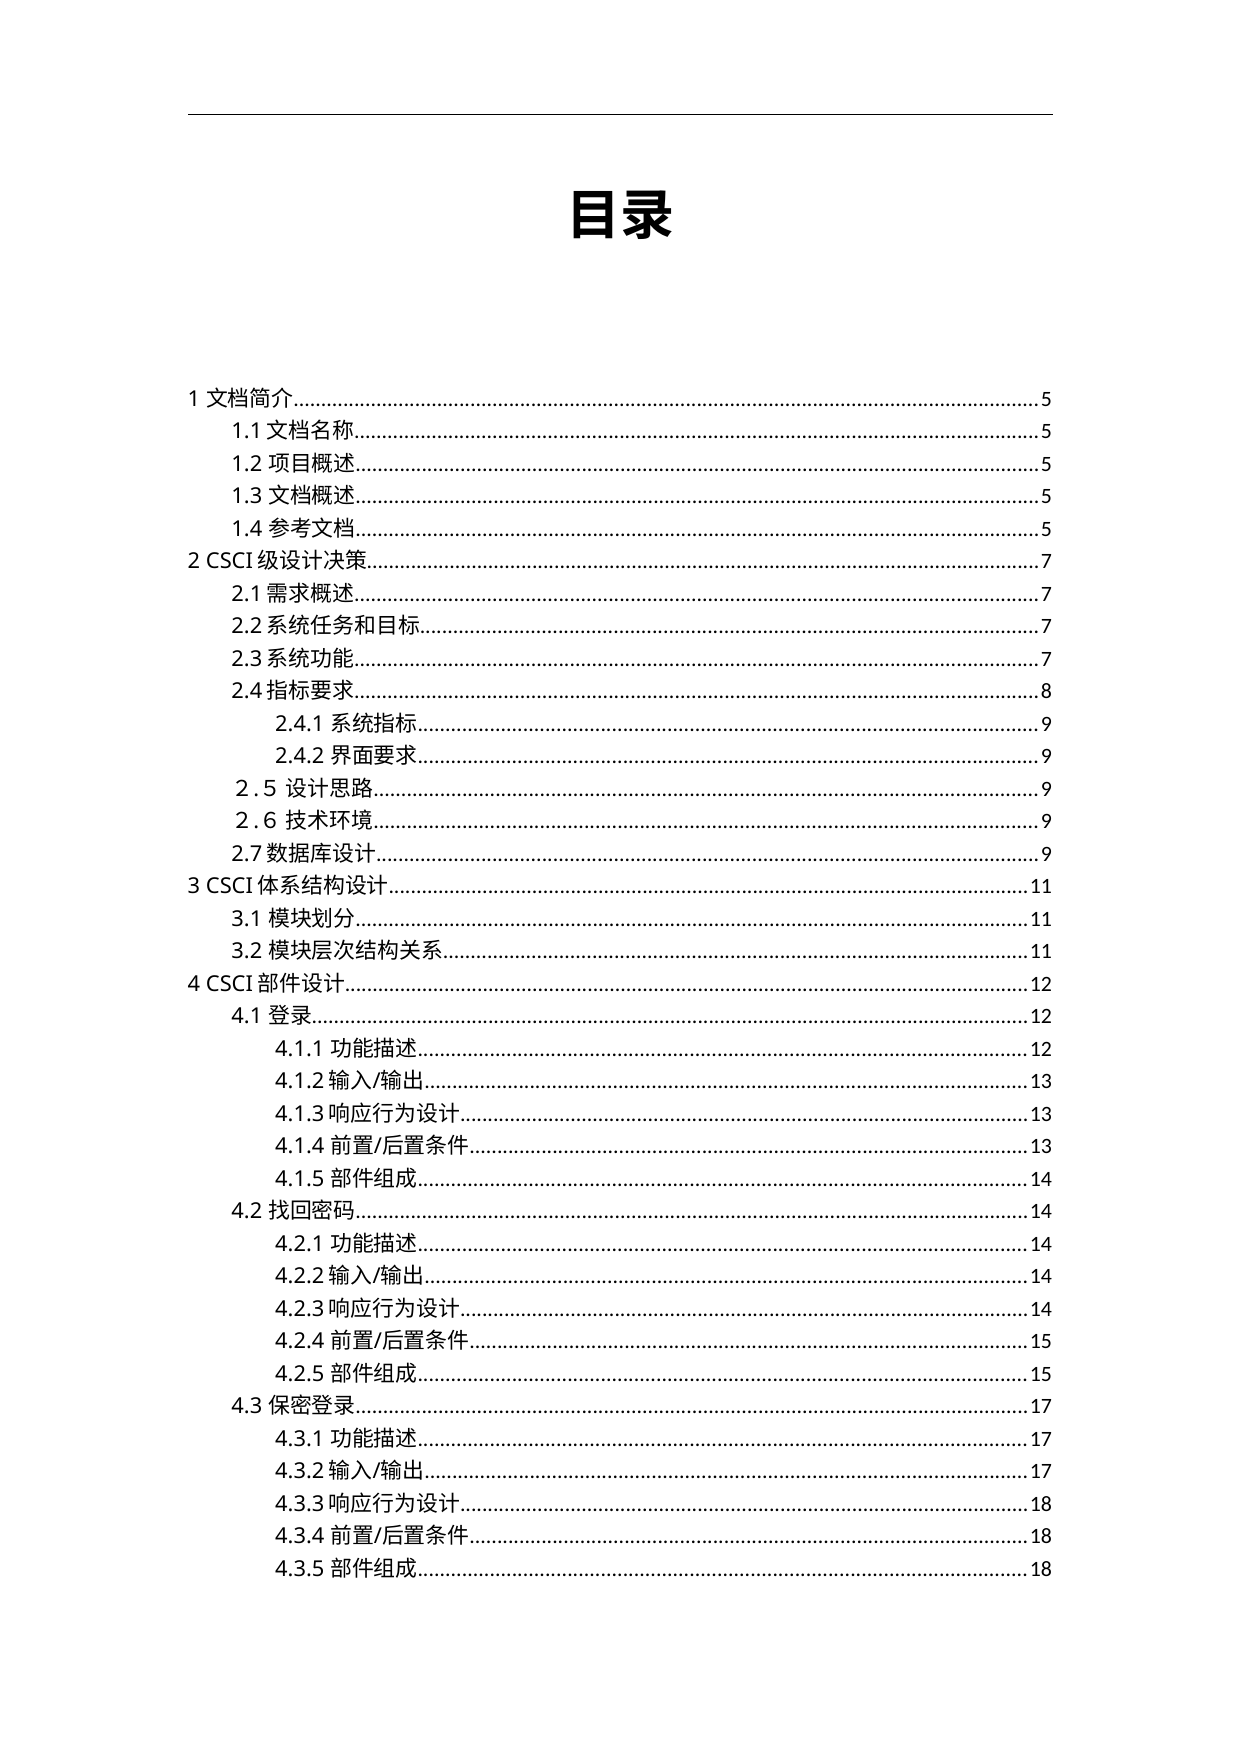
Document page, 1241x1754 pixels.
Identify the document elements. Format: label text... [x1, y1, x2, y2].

text 目录 [187, 162, 1053, 259]
